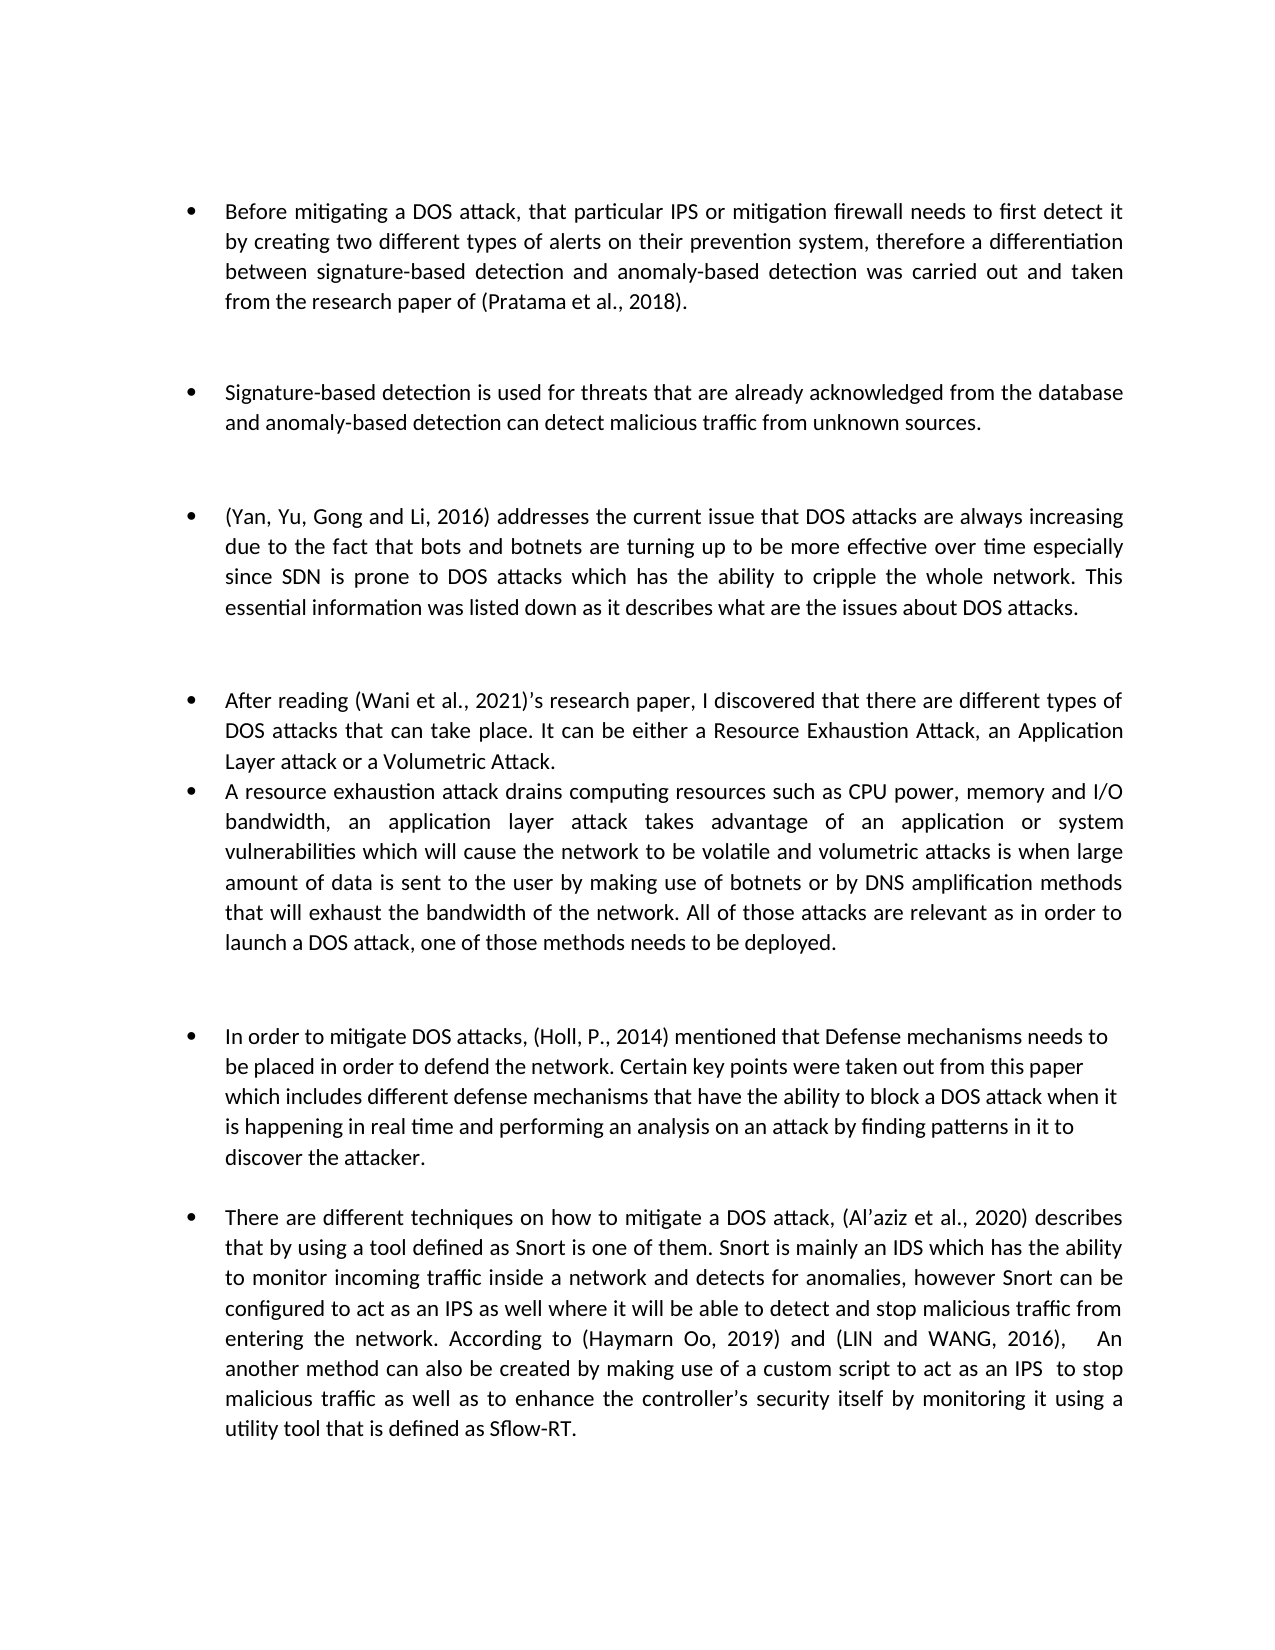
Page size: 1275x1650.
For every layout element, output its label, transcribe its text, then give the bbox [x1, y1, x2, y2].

list Before mitigating a DOS attack, that particular IPS or mitigation firewall needs to first detect it by creating two different types of alerts on their prevention system, therefore a differentiation between signature-based detection and anomaly-based detection was carried out and taken from the research paper of (Pratama et al., 2018). [187, 197, 1125, 316]
list A resource exhaustion attack drains computing resources such as CPU power, memory and I/O bandwidth, an application layer attack takes advantage of an application or system vulnerabilities which will cause the network to be volatile and volumetric attacks is when large amount of data is sent to the user by making use of botnets or by DNS amplification methods that will exhaust the bandwidth of the network. All of those attacks are relevant as in order to launch a DOS attack, one of those methods needs to be deployed. [187, 777, 1125, 956]
list (Yan, Yu, Gong and Li, 2016) addresses the current issue that DOS attacks are always increasing due to the fact that bots and botnets are turning up to be more effective over time especially since SDN is prone to DOS attacks which has the ability to cripple the whole network. This essential information was listed down as it describes what are the issues about DOS attacks. [187, 502, 1125, 621]
list There are different techniques on how to mitigate a DOS attack, (Al’aziz et al., 2020) describes that by using a tool defined as Snort is one of them. Snort is mainly an IDS which has the ability to monitor incoming traffic inside a network and detects for anomalies, however Snort can be configured to act as an IPS as well where it will be able to detect and stop malicious traffic from entering the network. According to (Haymarn Oo, 2019) and (LIN and WANG, 2016), An another method can also be created by making use of a custom script to act as an IPS to stop malicious traffic as well as to enhance the controller’s security itself by monitoring it using a utility tool that is defined as Sflow-RT. [187, 1203, 1125, 1443]
list In order to mitigate DOS attacks, (Holl, P., 2014) mentioned that Defense mechanisms needs to be placed in order to defend the network. Certain key points were taken out from this paper which includes different defense mechanisms that have the ability to block a DOS attack when it is happening in real time and performing an analysis on an attack by finding patterns in it to discover the attacker. [187, 1022, 1125, 1171]
list After reading (Wani et al., 2021)’s research paper, I discovered that there are different types of DOS attacks that can take place. It can be either a Resource Exhaustion Attack, an Application Layer attack or a Volumetric Attack. [187, 686, 1125, 775]
list Signature-based detection is used for threats that are already acknowledged from the database and anomaly-based detection can detect malicious traffic from unknown sources. [187, 378, 1125, 436]
